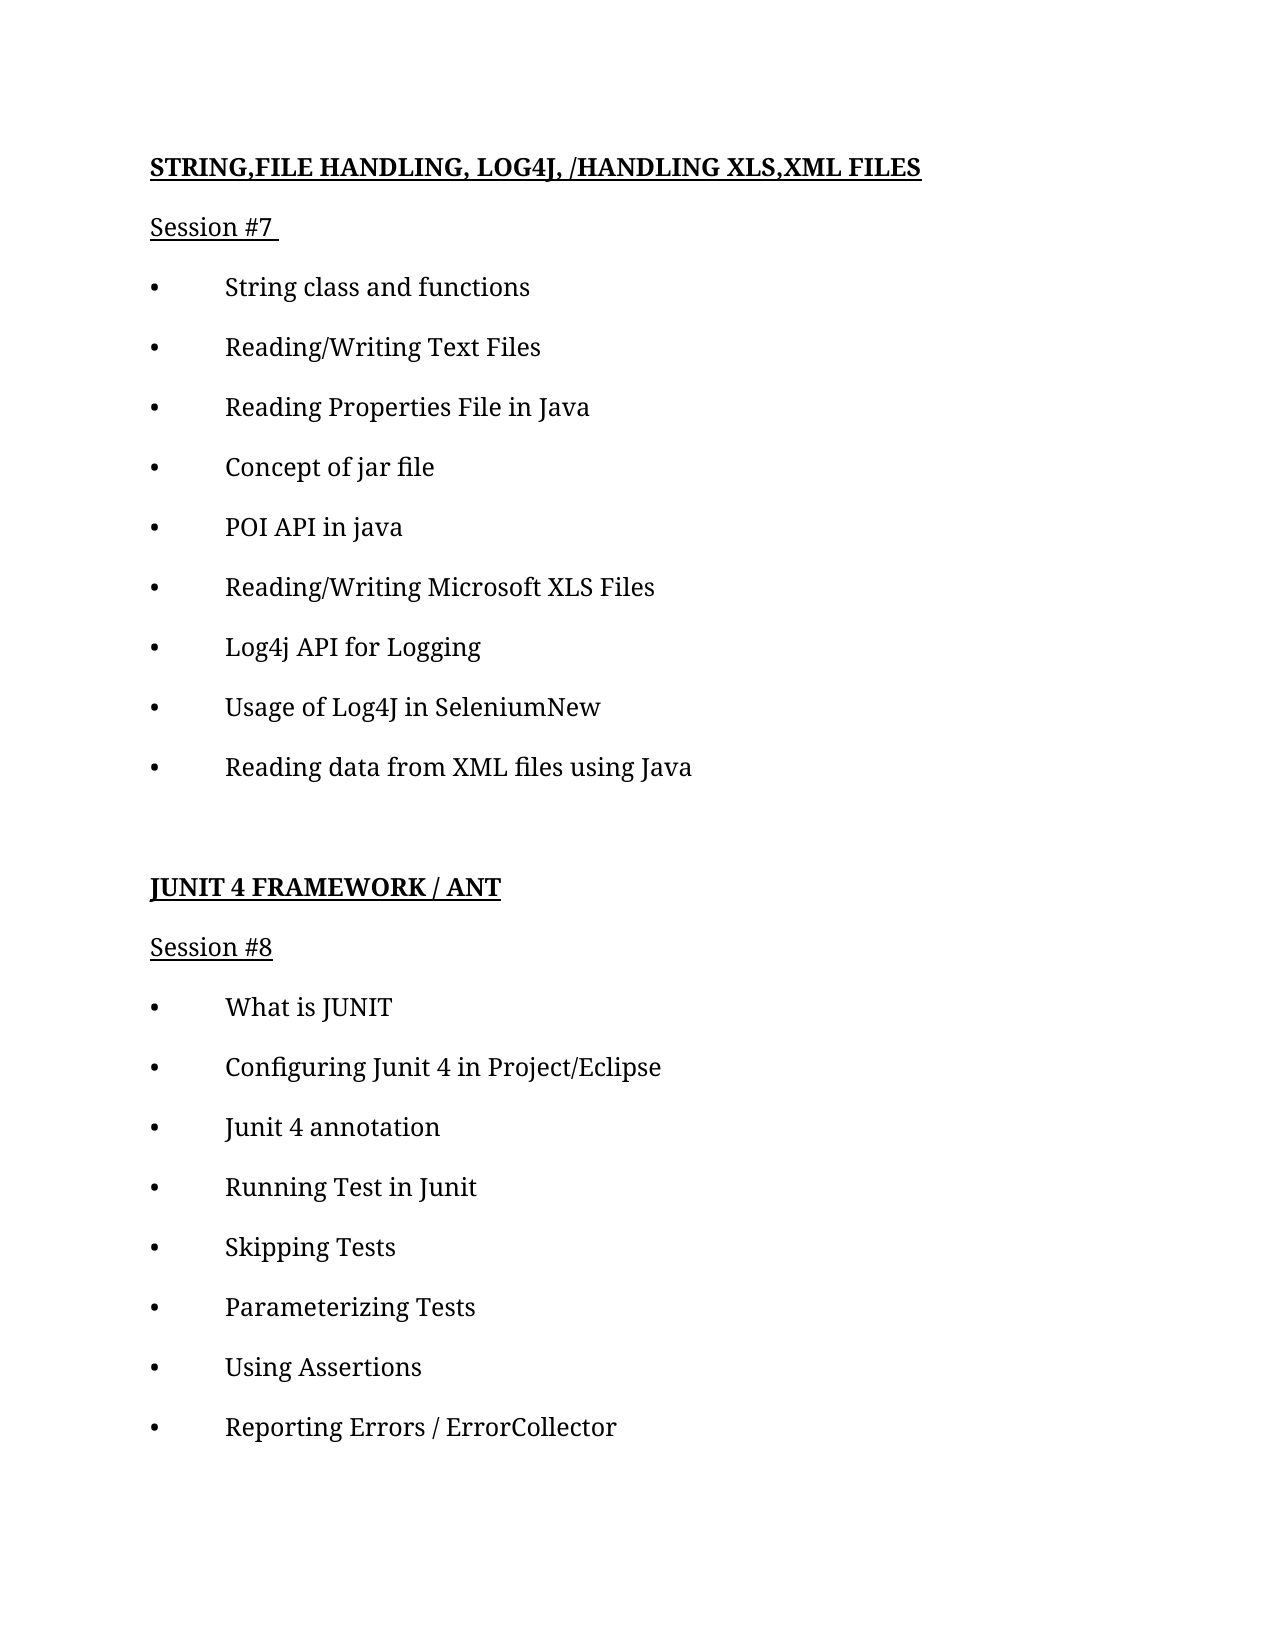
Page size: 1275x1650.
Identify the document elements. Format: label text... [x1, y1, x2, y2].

text Session #7 [150, 210, 1125, 244]
text • Reading/Writing Text Files [150, 330, 1125, 364]
text • Reading Properties File in Java [150, 390, 1125, 424]
text • Using Assertions [150, 1350, 1125, 1384]
text • Running Test in Junit [150, 1170, 1125, 1204]
text • Usage of Log4J in SeleniumNew [150, 690, 1125, 724]
text • Configuring Junit 4 in Project/Eclipse [150, 1050, 1125, 1084]
text JUNIT 4 FRAMEWORK / ANT [150, 870, 1125, 904]
text • POI API in java [150, 510, 1125, 544]
text • What is JUNIT [150, 990, 1125, 1024]
text • Reading/Writing Microsoft XLS Files [150, 570, 1125, 604]
text • Junit 4 annotation [150, 1110, 1125, 1144]
text • String class and functions [150, 270, 1125, 304]
text STRING,FILE HANDLING, LOG4J, /HANDLING XLS,XML FILES [150, 150, 1125, 184]
text • Skipping Tests [150, 1230, 1125, 1264]
text • Parameterizing Tests [150, 1290, 1125, 1324]
text Session #8 [150, 930, 1125, 964]
text • Log4j API for Logging [150, 630, 1125, 664]
text • Concept of jar file [150, 450, 1125, 484]
text • Reporting Errors / ErrorCollector [150, 1410, 1125, 1444]
text • Reading data from XML files using Java [150, 750, 1125, 784]
